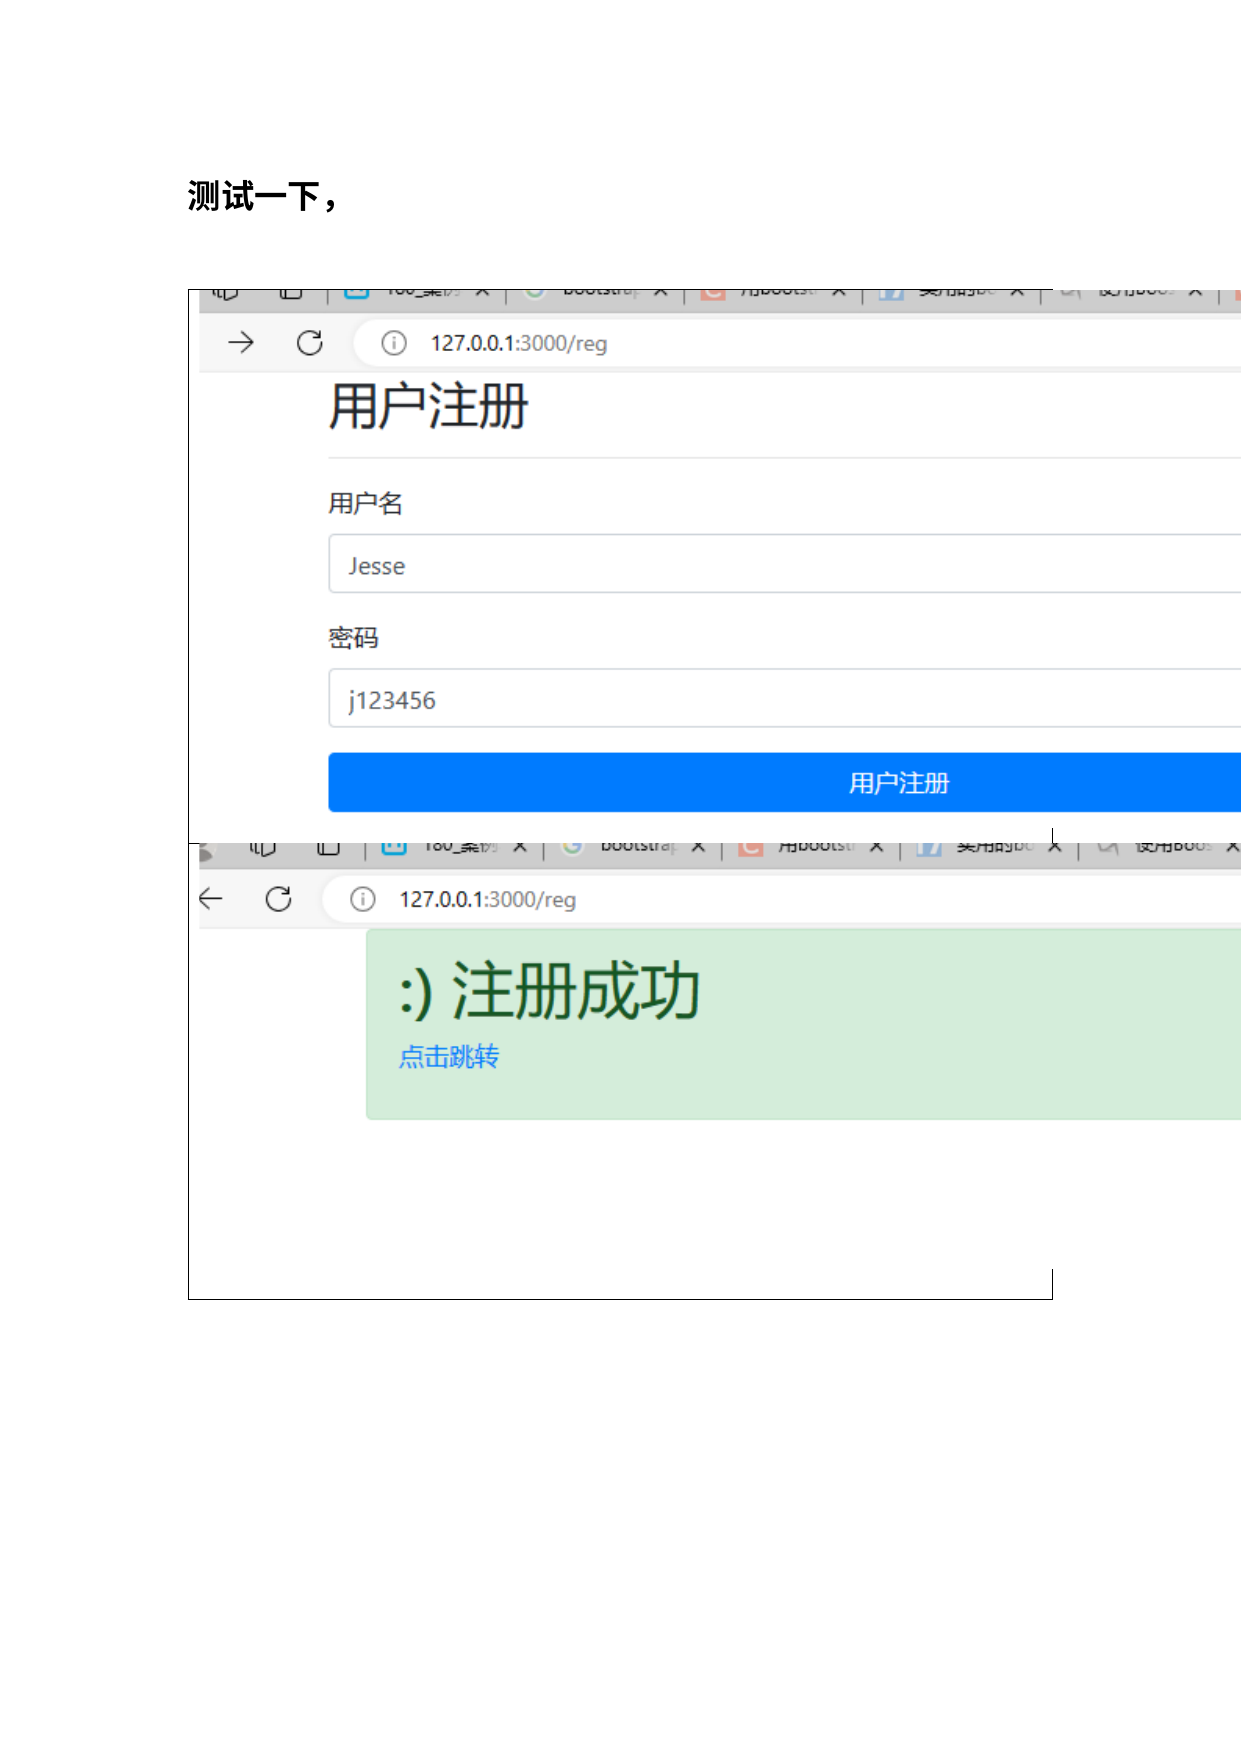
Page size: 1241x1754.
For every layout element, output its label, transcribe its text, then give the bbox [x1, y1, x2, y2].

picture [199, 290, 1241, 828]
picture [348, 290, 366, 296]
picture [199, 843, 1241, 1269]
subtitle 测试一下， [187, 162, 1053, 227]
table_cell [189, 844, 1052, 1299]
table_header [189, 290, 1052, 843]
picture [385, 843, 403, 852]
